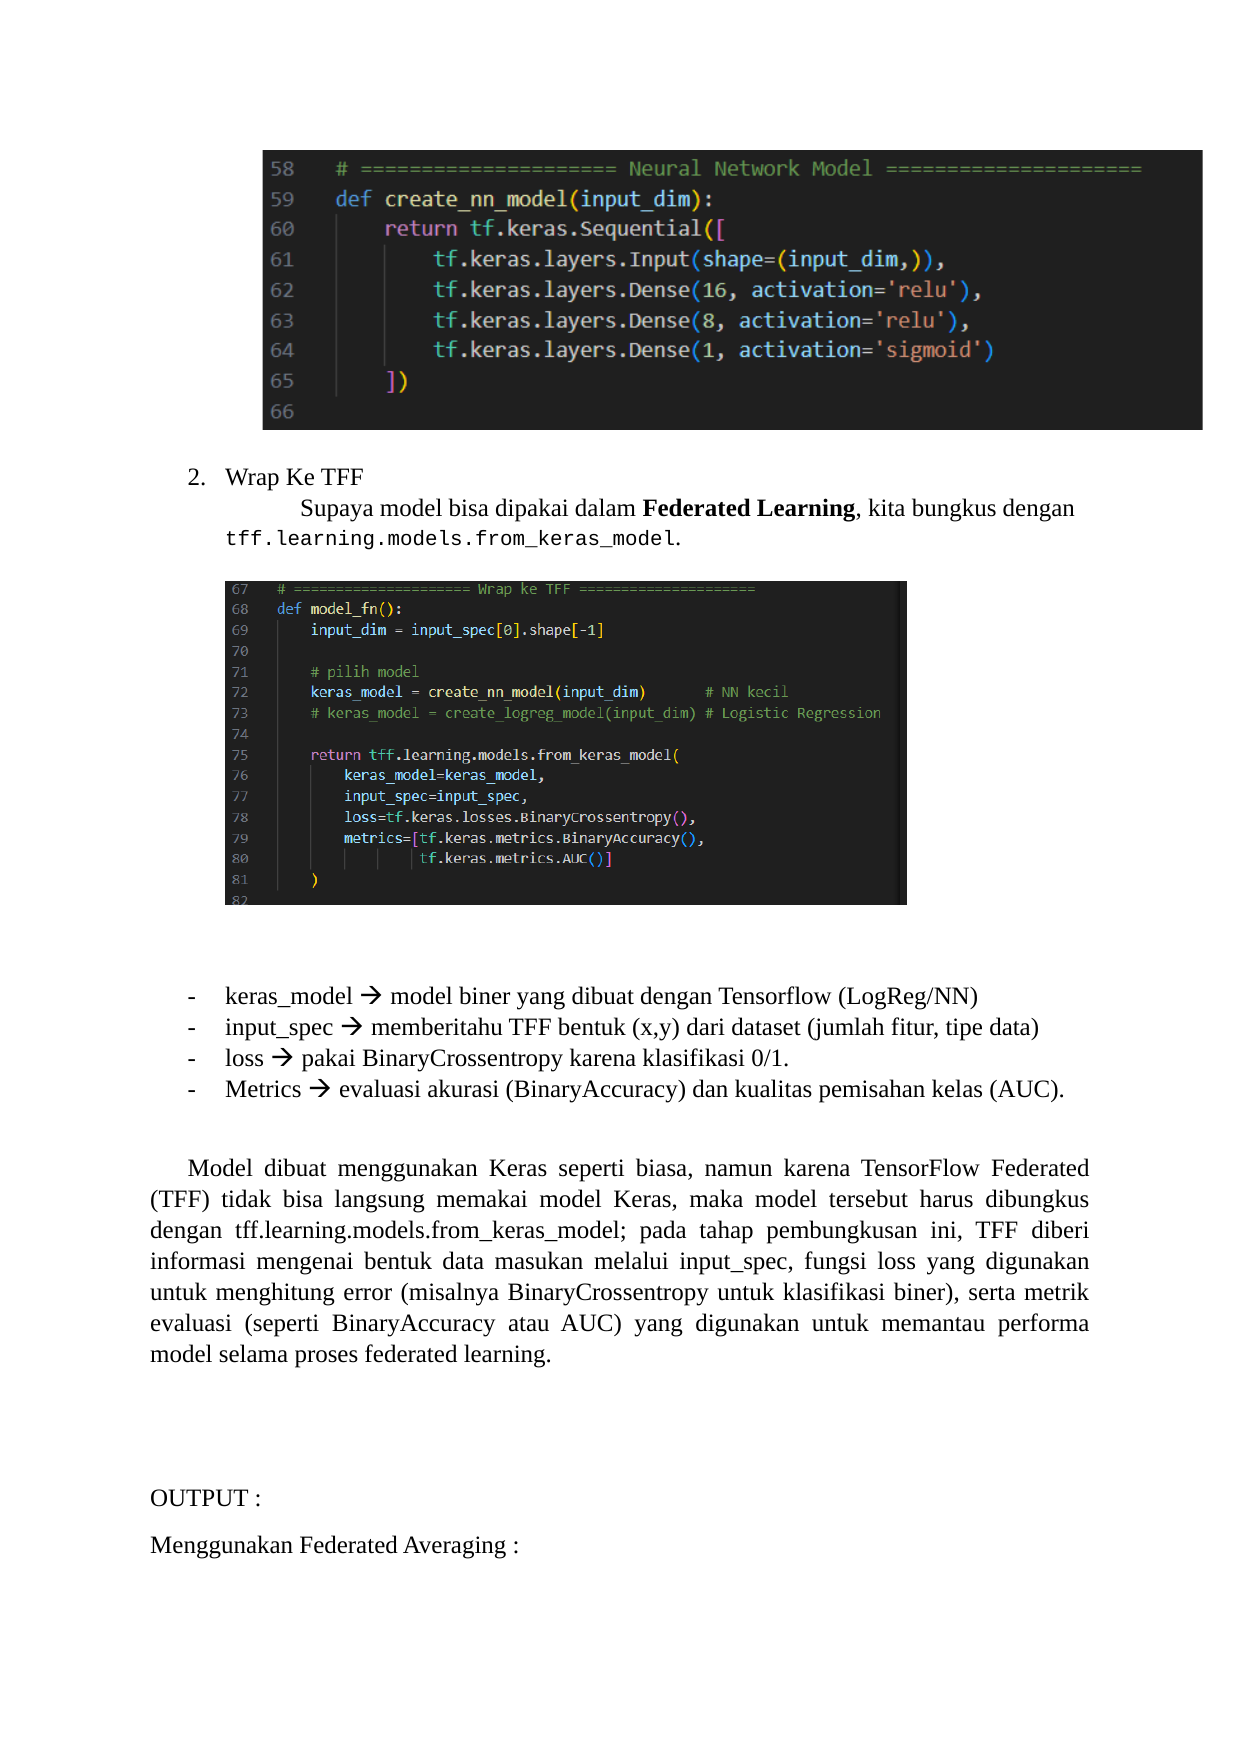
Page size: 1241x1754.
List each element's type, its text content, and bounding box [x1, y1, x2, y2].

list keras_model model biner yang dibuat dengan Tensorflow (LogReg/NN) [187, 981, 1090, 1010]
text Menggunakan Federated Averaging : [150, 1530, 1090, 1559]
text OUTPUT : [150, 1483, 1090, 1511]
list input_spec memberitahu TFF bentuk (x,y) dari dataset (jumlah fitur, tipe data) [187, 1012, 1090, 1041]
picture [262, 150, 1203, 430]
list Metrics evaluasi akurasi (BinaryAccuracy) dan kualitas pemisahan kelas (AUC). [187, 1074, 1090, 1103]
list Wrap Ke TFF [187, 462, 1090, 491]
list loss pakai BinaryCrossentropy karena klasifikasi 0/1. [187, 1043, 1090, 1072]
text Model dibuat menggunakan Keras seperti biasa, namun karena TensorFlow Federated (TFF) tidak bisa langsung memakai model Keras, maka model tersebut harus dibungkus dengan tff.learning.models.from_keras_model; pada tahap pembungkusan ini, TFF diberi informasi mengenai bentuk data masukan melalui input_spec, fungsi loss yang digunakan untuk menghitung error (misalnya BinaryCrossentropy untuk klasifikasi biner), serta metrik evaluasi (seperti BinaryAccuracy atau AUC) yang digunakan untuk memantau performa model selama proses federated learning. [150, 1153, 1090, 1368]
list Supaya model bisa dipakai dalam Federated Learning, kita bungkus dengan tff.learning.models.from_keras_model. [225, 493, 1090, 552]
picture [225, 581, 907, 905]
